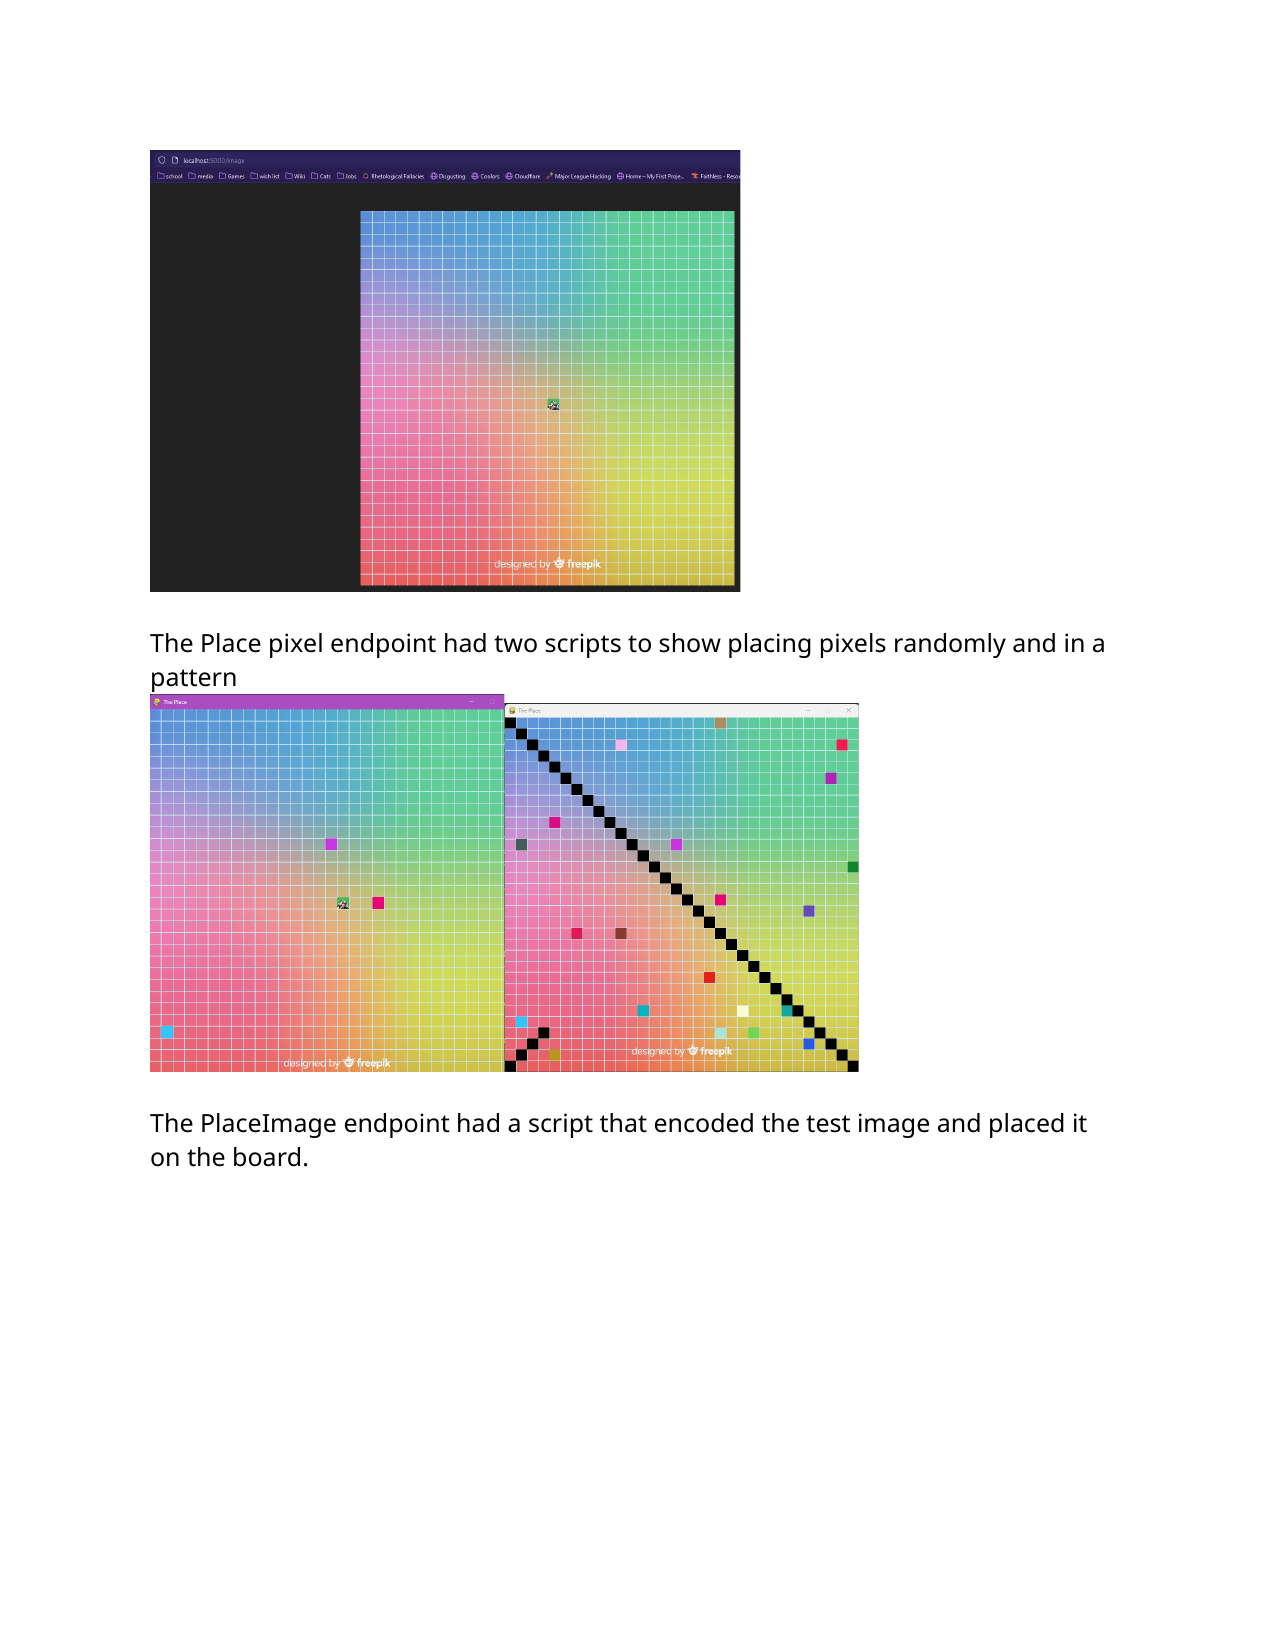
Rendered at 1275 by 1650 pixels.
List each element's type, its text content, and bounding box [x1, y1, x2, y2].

text The Place pixel endpoint had two scripts to show placing pixels randomly and in a pattern [150, 626, 1125, 694]
picture [150, 150, 741, 592]
picture [150, 694, 859, 1072]
text The PlaceImage endpoint had a script that encoded the test image and placed it on the board. [150, 1106, 1125, 1174]
